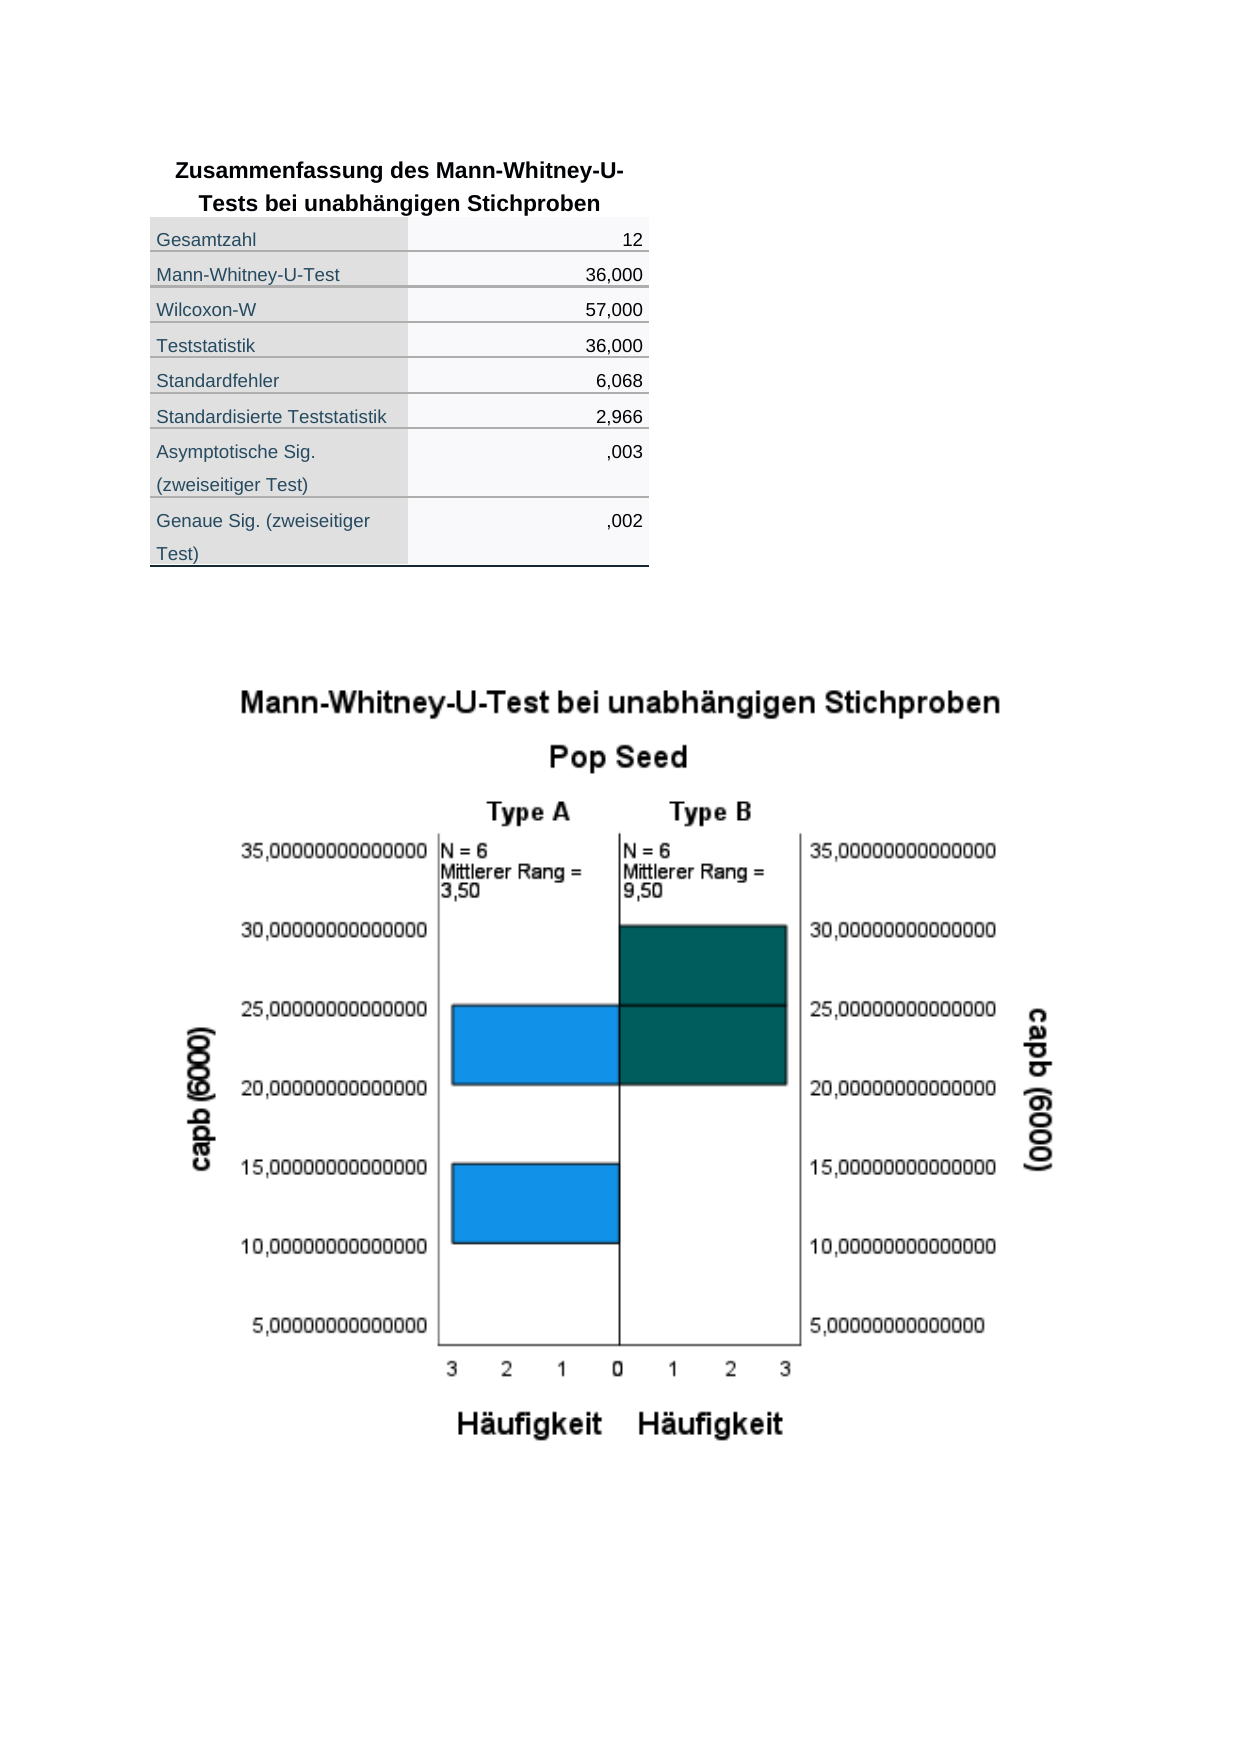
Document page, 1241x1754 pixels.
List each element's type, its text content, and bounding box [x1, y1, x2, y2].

table_cell 57,000 [408, 288, 649, 321]
table_cell 36,000 [408, 323, 649, 356]
table_cell Mann-Whitney-U-Test [150, 252, 408, 285]
table_cell 12 [408, 217, 649, 250]
table_cell Standardisierte Teststatistik [150, 394, 408, 427]
picture [150, 608, 1090, 1548]
table_cell ,003 [408, 429, 649, 496]
table_cell Genaue Sig. (zweiseitiger Test) [150, 498, 408, 564]
table_cell Gesamtzahl [150, 217, 408, 250]
table_cell Teststatistik [150, 323, 408, 356]
table_header Zusammenfassung des Mann-Whitney-U-Tests bei unabhängigen Stichproben [150, 150, 649, 217]
table_cell Asymptotische Sig. (zweiseitiger Test) [150, 429, 408, 496]
table_cell ,002 [408, 498, 649, 564]
table_cell Standardfehler [150, 358, 408, 392]
table_cell Wilcoxon-W [150, 288, 408, 321]
table_cell 36,000 [408, 252, 649, 285]
table_cell 6,068 [408, 358, 649, 392]
table_cell 2,966 [408, 394, 649, 427]
